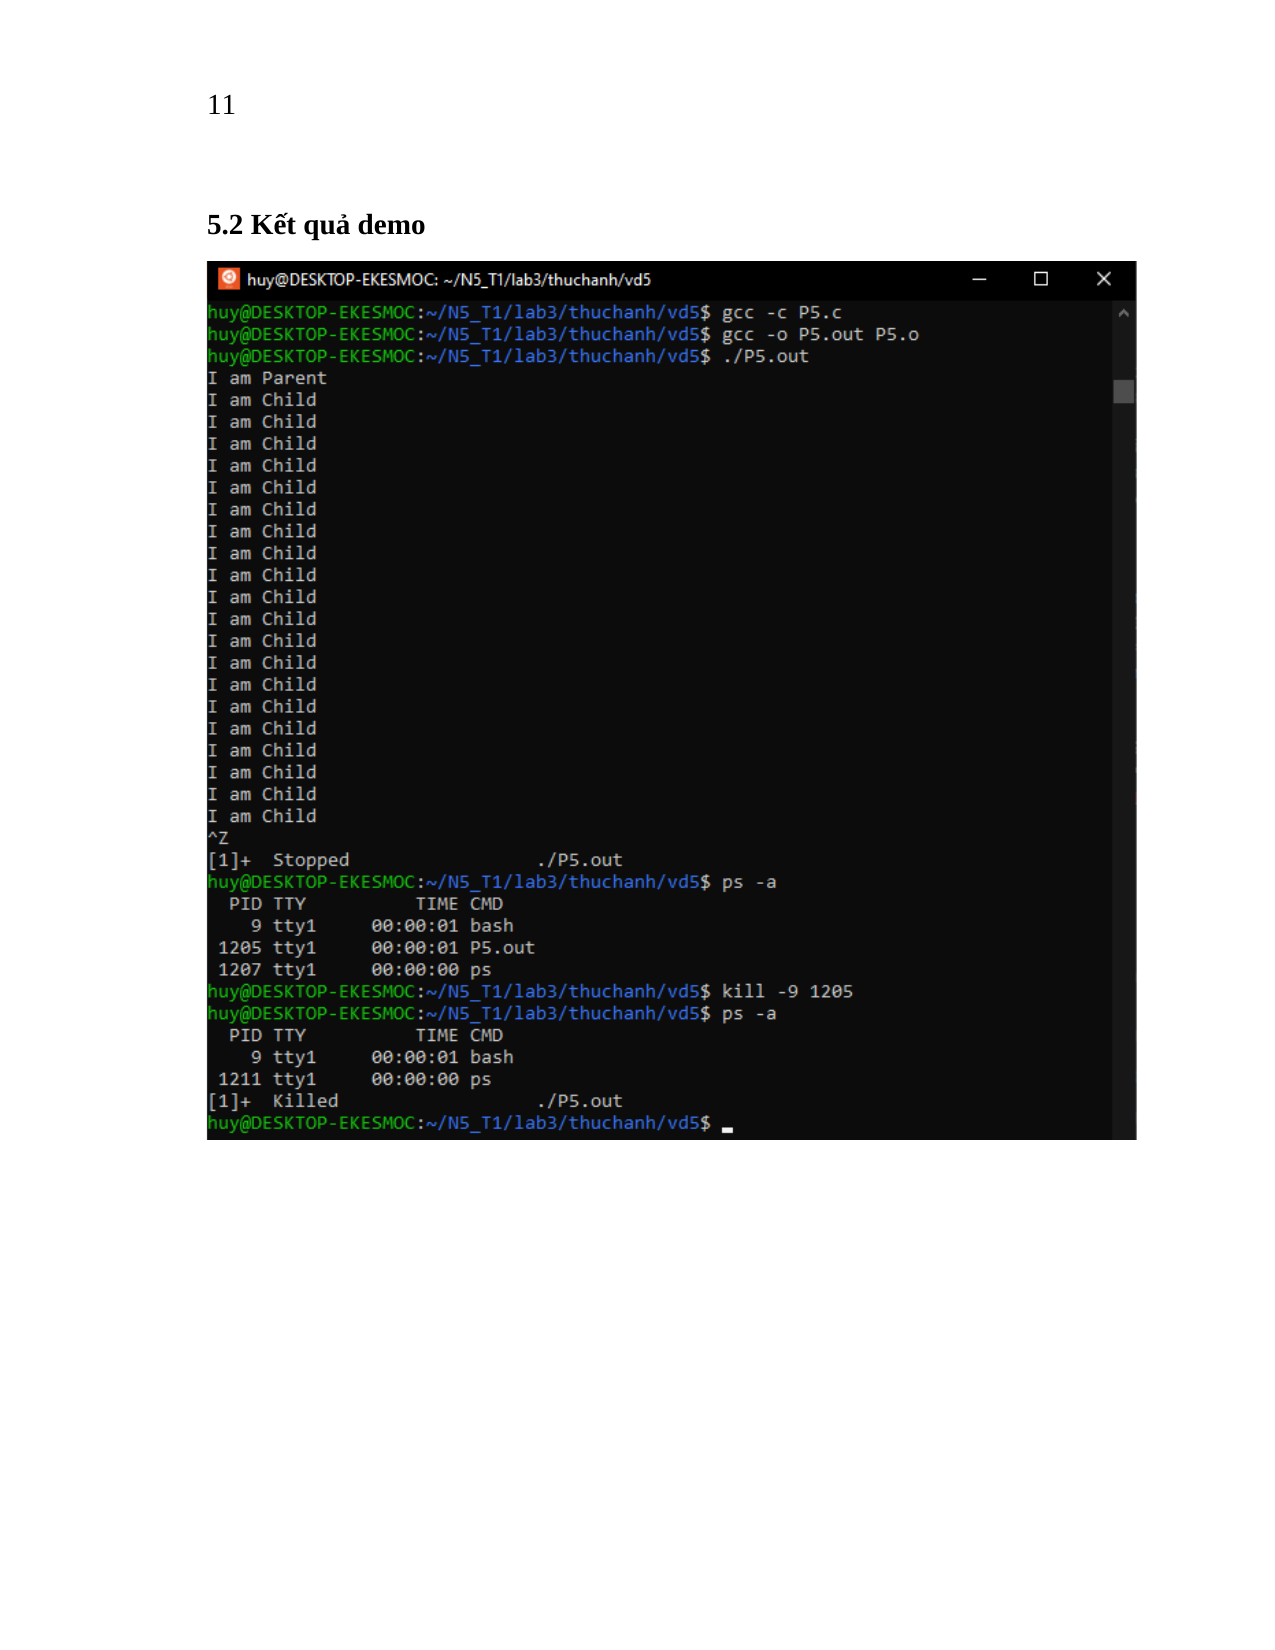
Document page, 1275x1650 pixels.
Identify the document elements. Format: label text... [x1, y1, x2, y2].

subtitle 5.2 Kết quả demo [207, 207, 1157, 240]
picture [206, 261, 1137, 1140]
